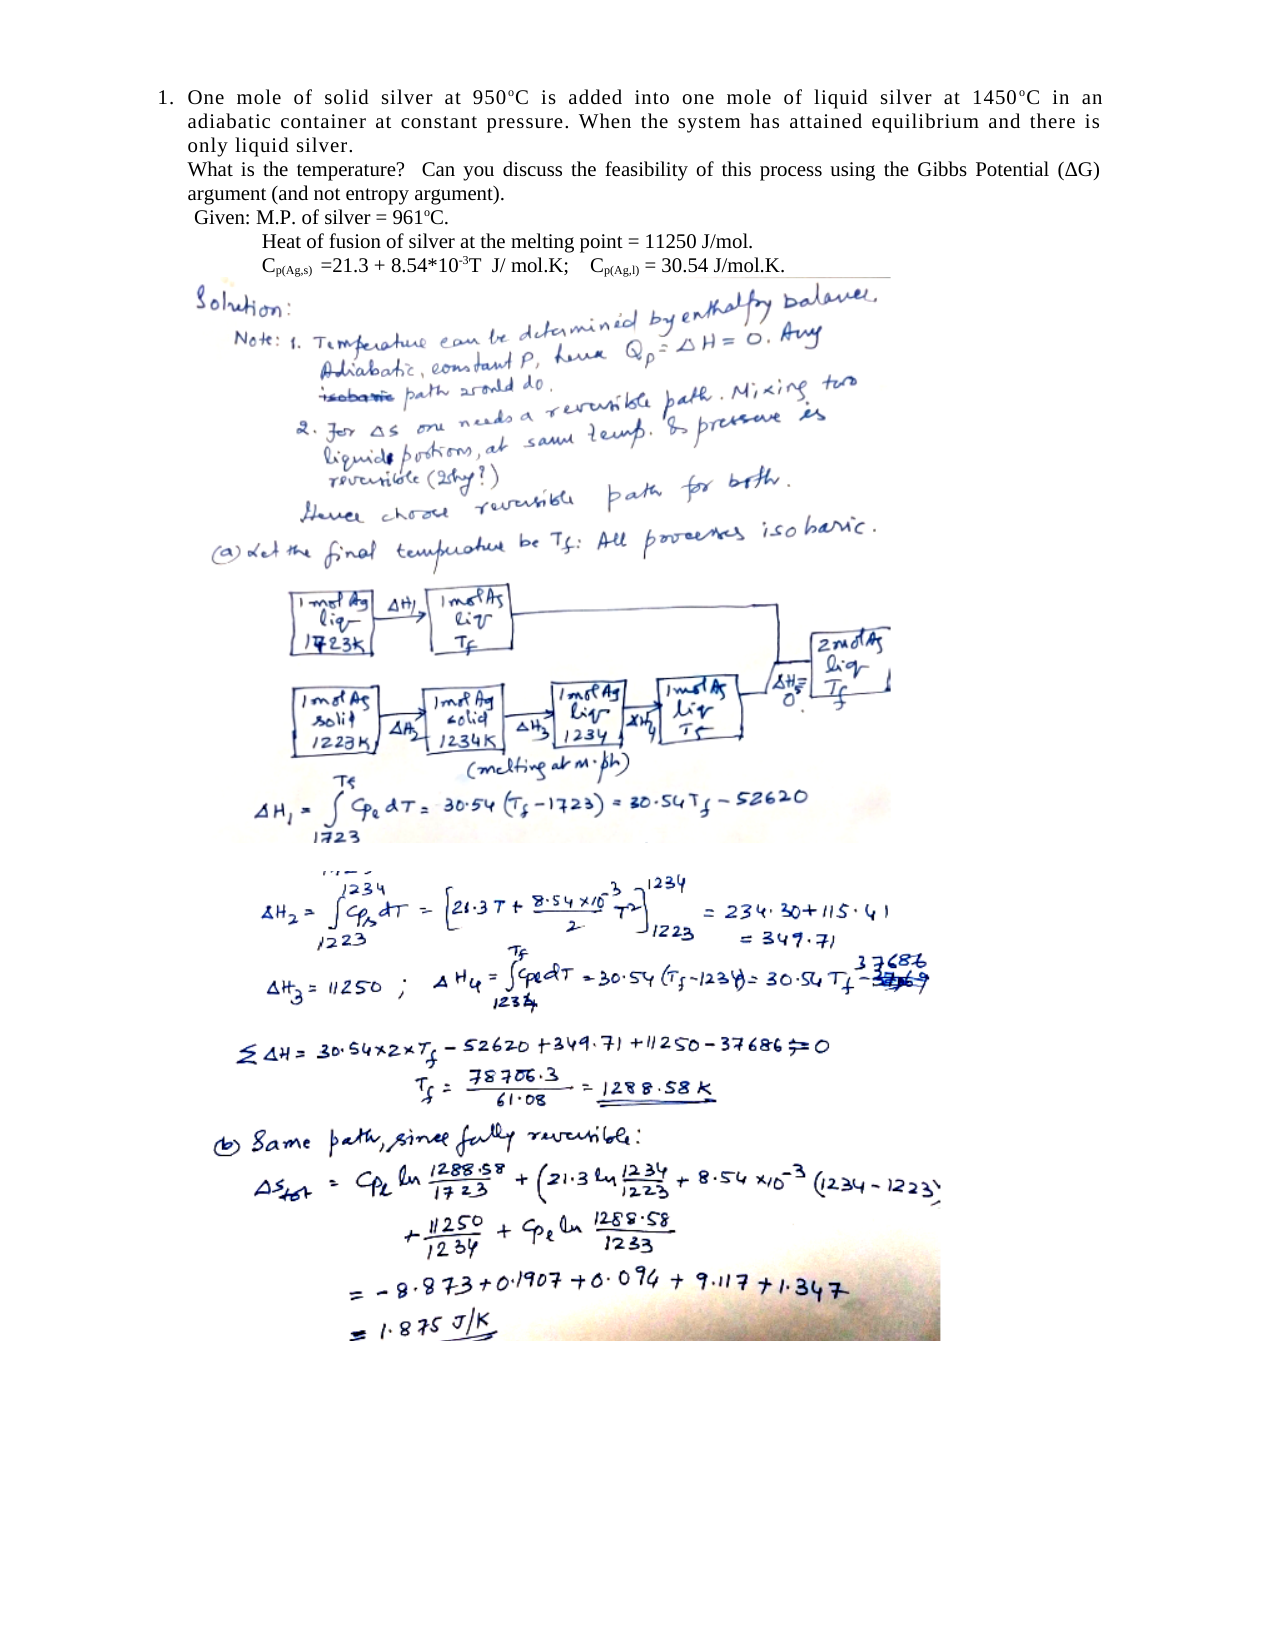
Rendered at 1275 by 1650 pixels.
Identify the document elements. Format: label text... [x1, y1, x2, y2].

text What is the temperature? Can you discuss the feasibility of this process using the Gibbs Potential (ΔG) argument (and not entropy argument). [157, 157, 1102, 205]
text Heat of fusion of silver at the melting point = 11250 J/mol. [157, 229, 1102, 253]
text Cp(Ag,s) =21.3 + 8.54*10-3T J/ mol.K; Cp(Ag,l) = 30.54 J/mol.K. [157, 253, 1102, 277]
list One mole of solid silver at 950oC is added into one mole of liquid silver at 1450oC in an adiabatic container at constant pressure. When the system has attained equilibrium and there is only liquid silver. [157, 85, 1102, 157]
text Given: M.P. of silver = 961oC. [157, 205, 1102, 229]
